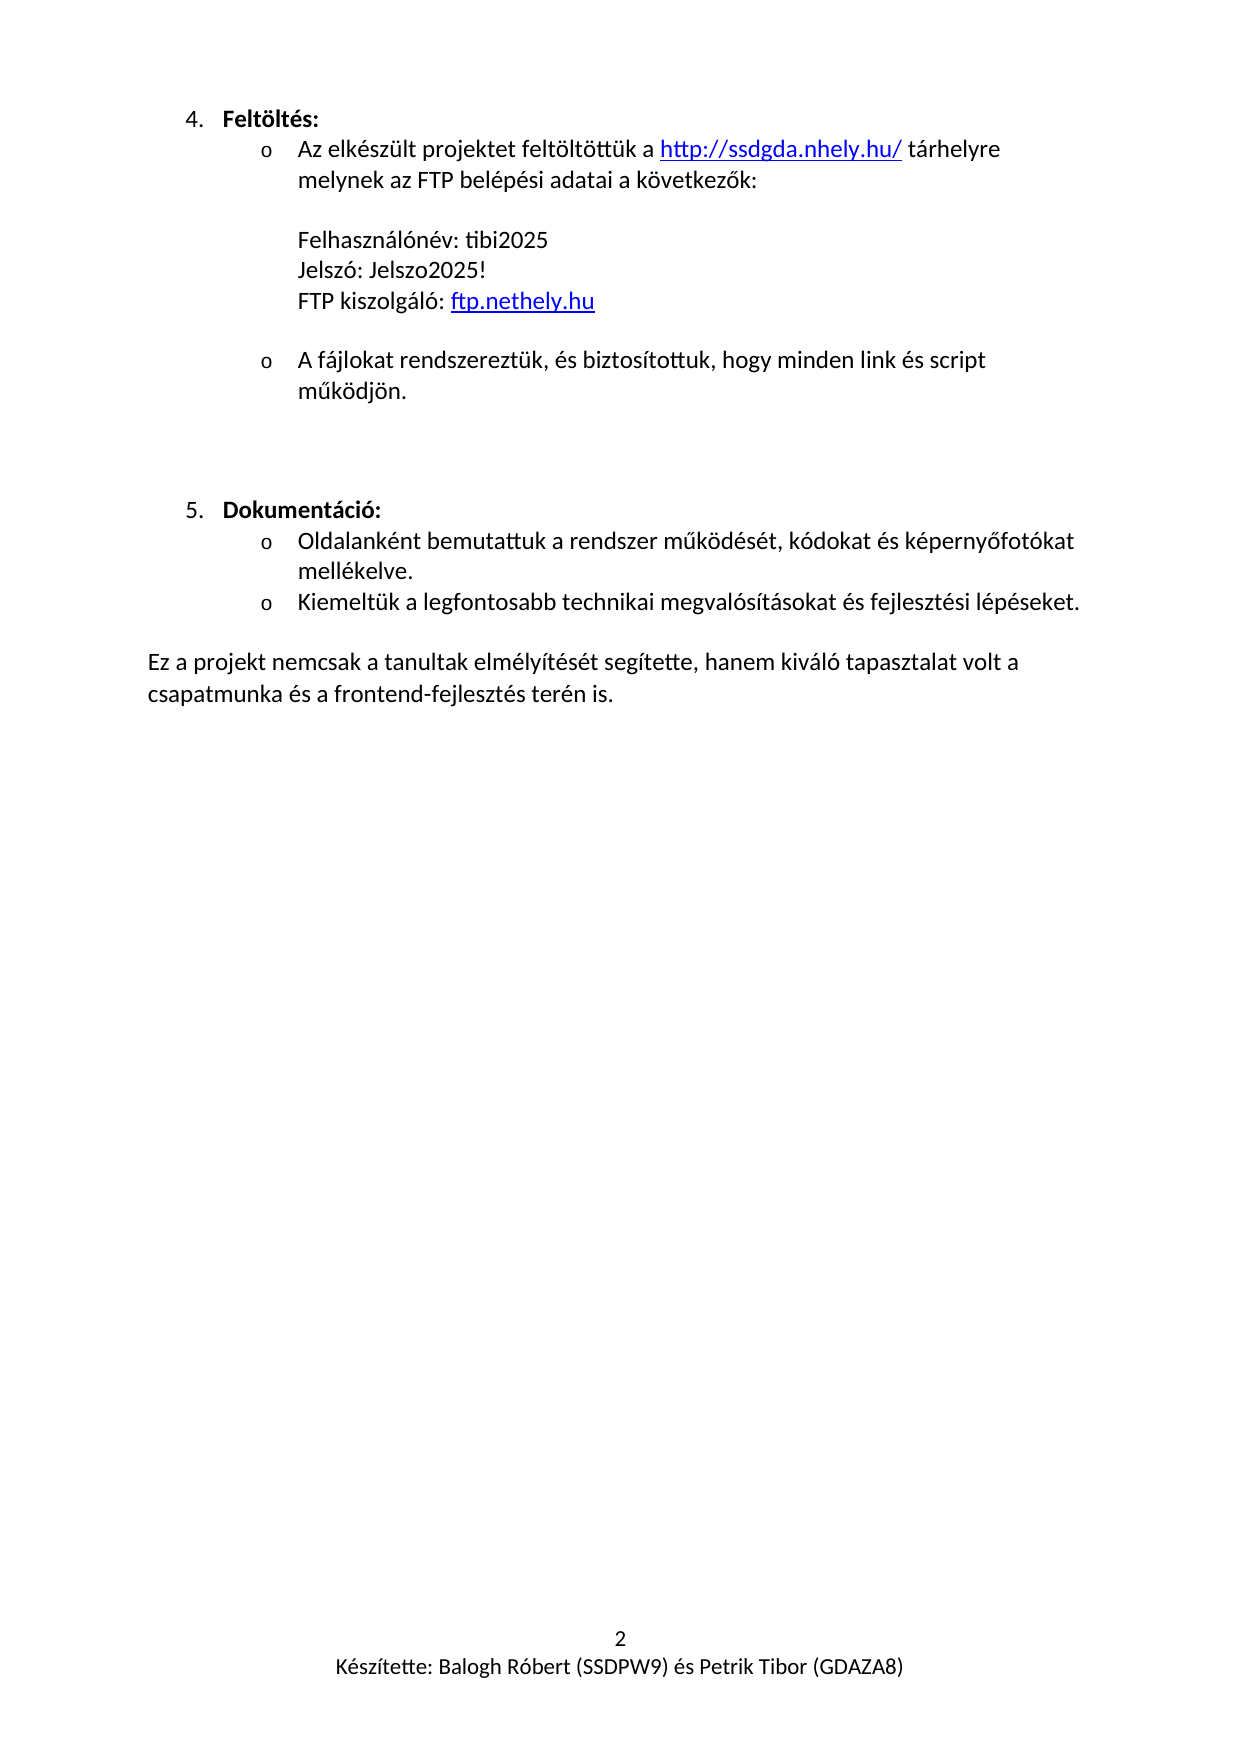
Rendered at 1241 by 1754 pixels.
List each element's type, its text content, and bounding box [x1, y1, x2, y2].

list A fájlokat rendszereztük, és biztosítottuk, hogy minden link és script működjön. [260, 344, 1093, 406]
list Az elkészült projektet feltöltöttük a http://ssdgda.nhely.hu/ tárhelyre melynek az FTP belépési adatai a következők: [260, 133, 1093, 194]
text FTP kiszolgáló: ftp.nethely.hu [298, 285, 1093, 315]
list Oldalanként bemutattuk a rendszer működését, kódokat és képernyőfotókat mellékelve. [260, 525, 1093, 586]
text Ez a projekt nemcsak a tanultak elmélyítését segítette, hanem kiváló tapasztalat volt a csapatmunka és a frontend-fejlesztés terén is. [148, 646, 1093, 709]
list Feltöltés: [185, 103, 1093, 133]
list Dokumentáció: [185, 494, 1093, 525]
list Kiemeltük a legfontosabb technikai megvalósításokat és fejlesztési lépéseket. [260, 586, 1093, 616]
text Felhasználónév: tibi2025 [298, 224, 1093, 254]
text Jelszó: Jelszo2025! [298, 254, 1093, 285]
